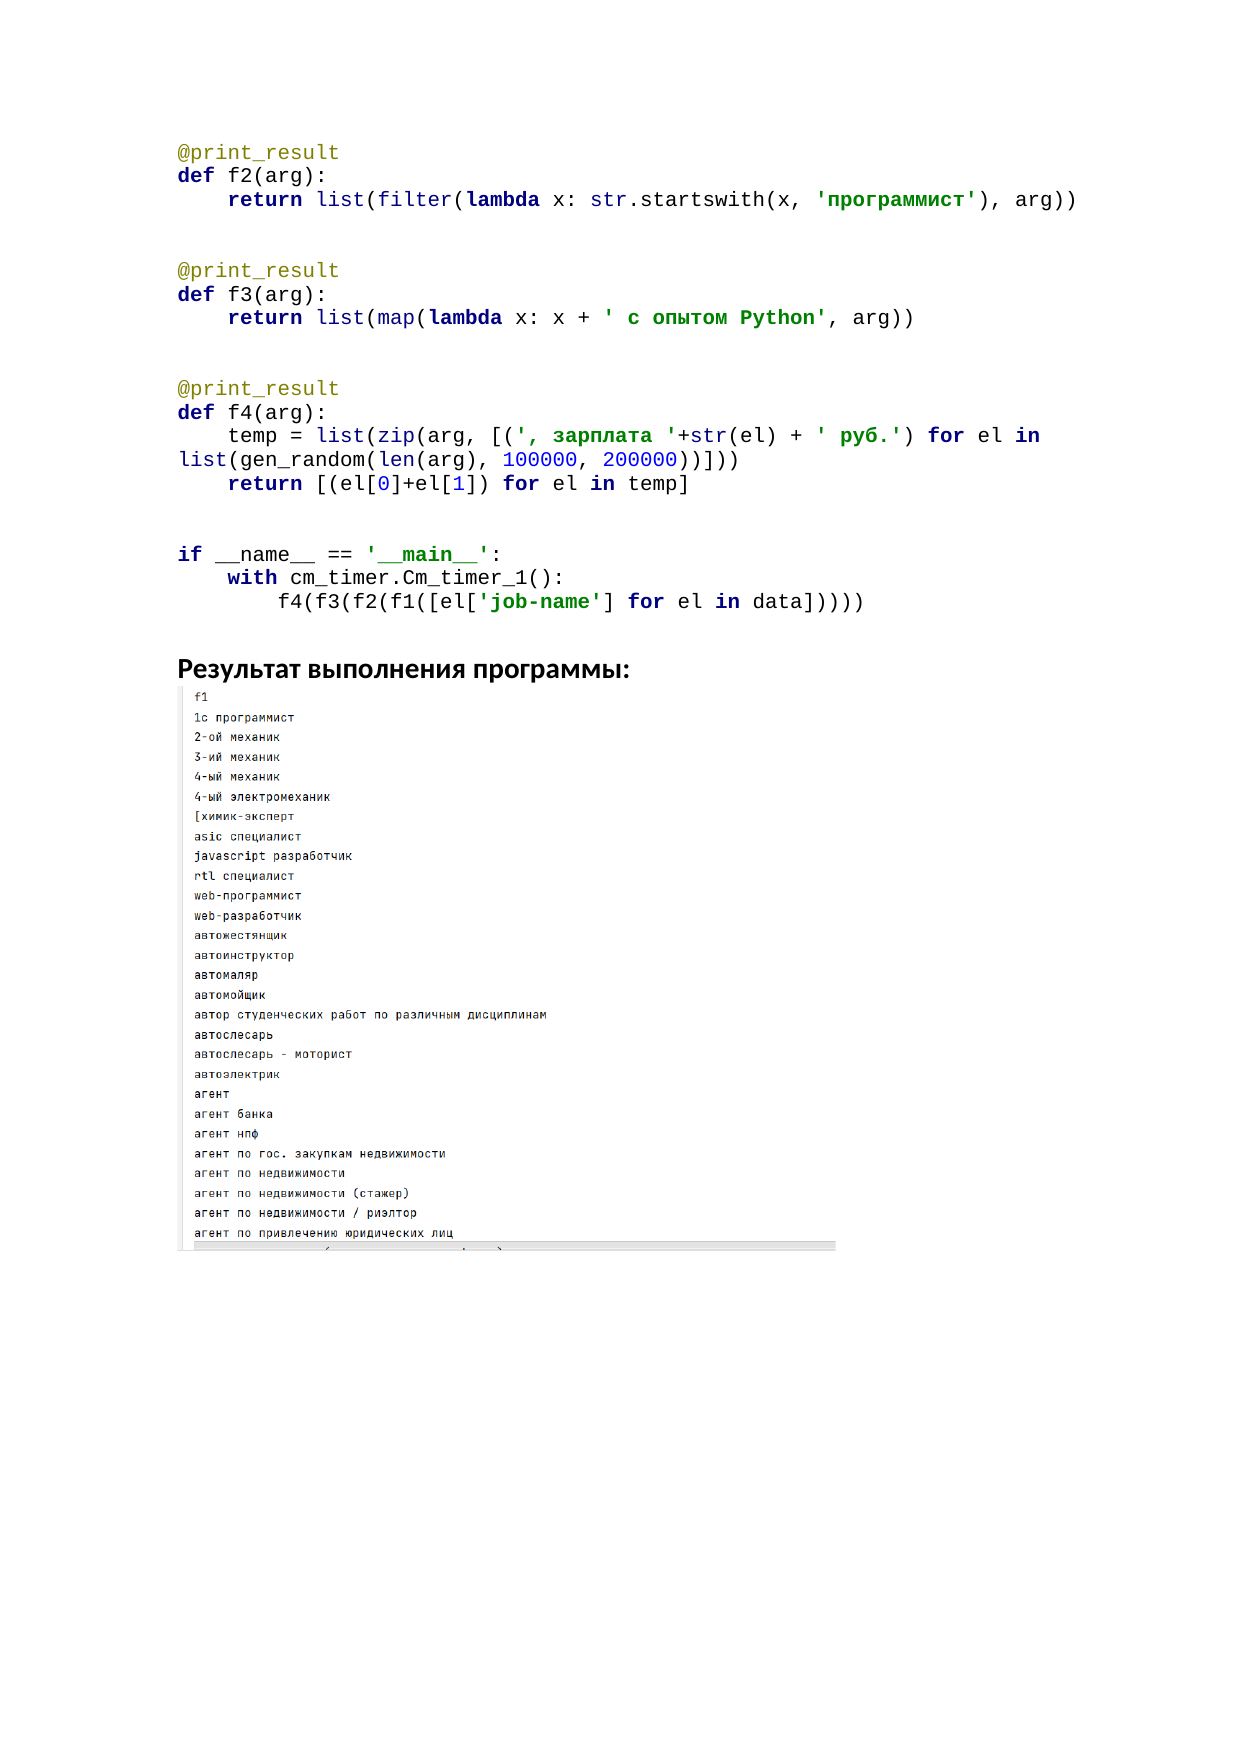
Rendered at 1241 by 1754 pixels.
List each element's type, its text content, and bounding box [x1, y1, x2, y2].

picture [177, 686, 836, 1251]
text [177, 118, 1152, 615]
text Результат выполнения программы: [177, 650, 1152, 686]
